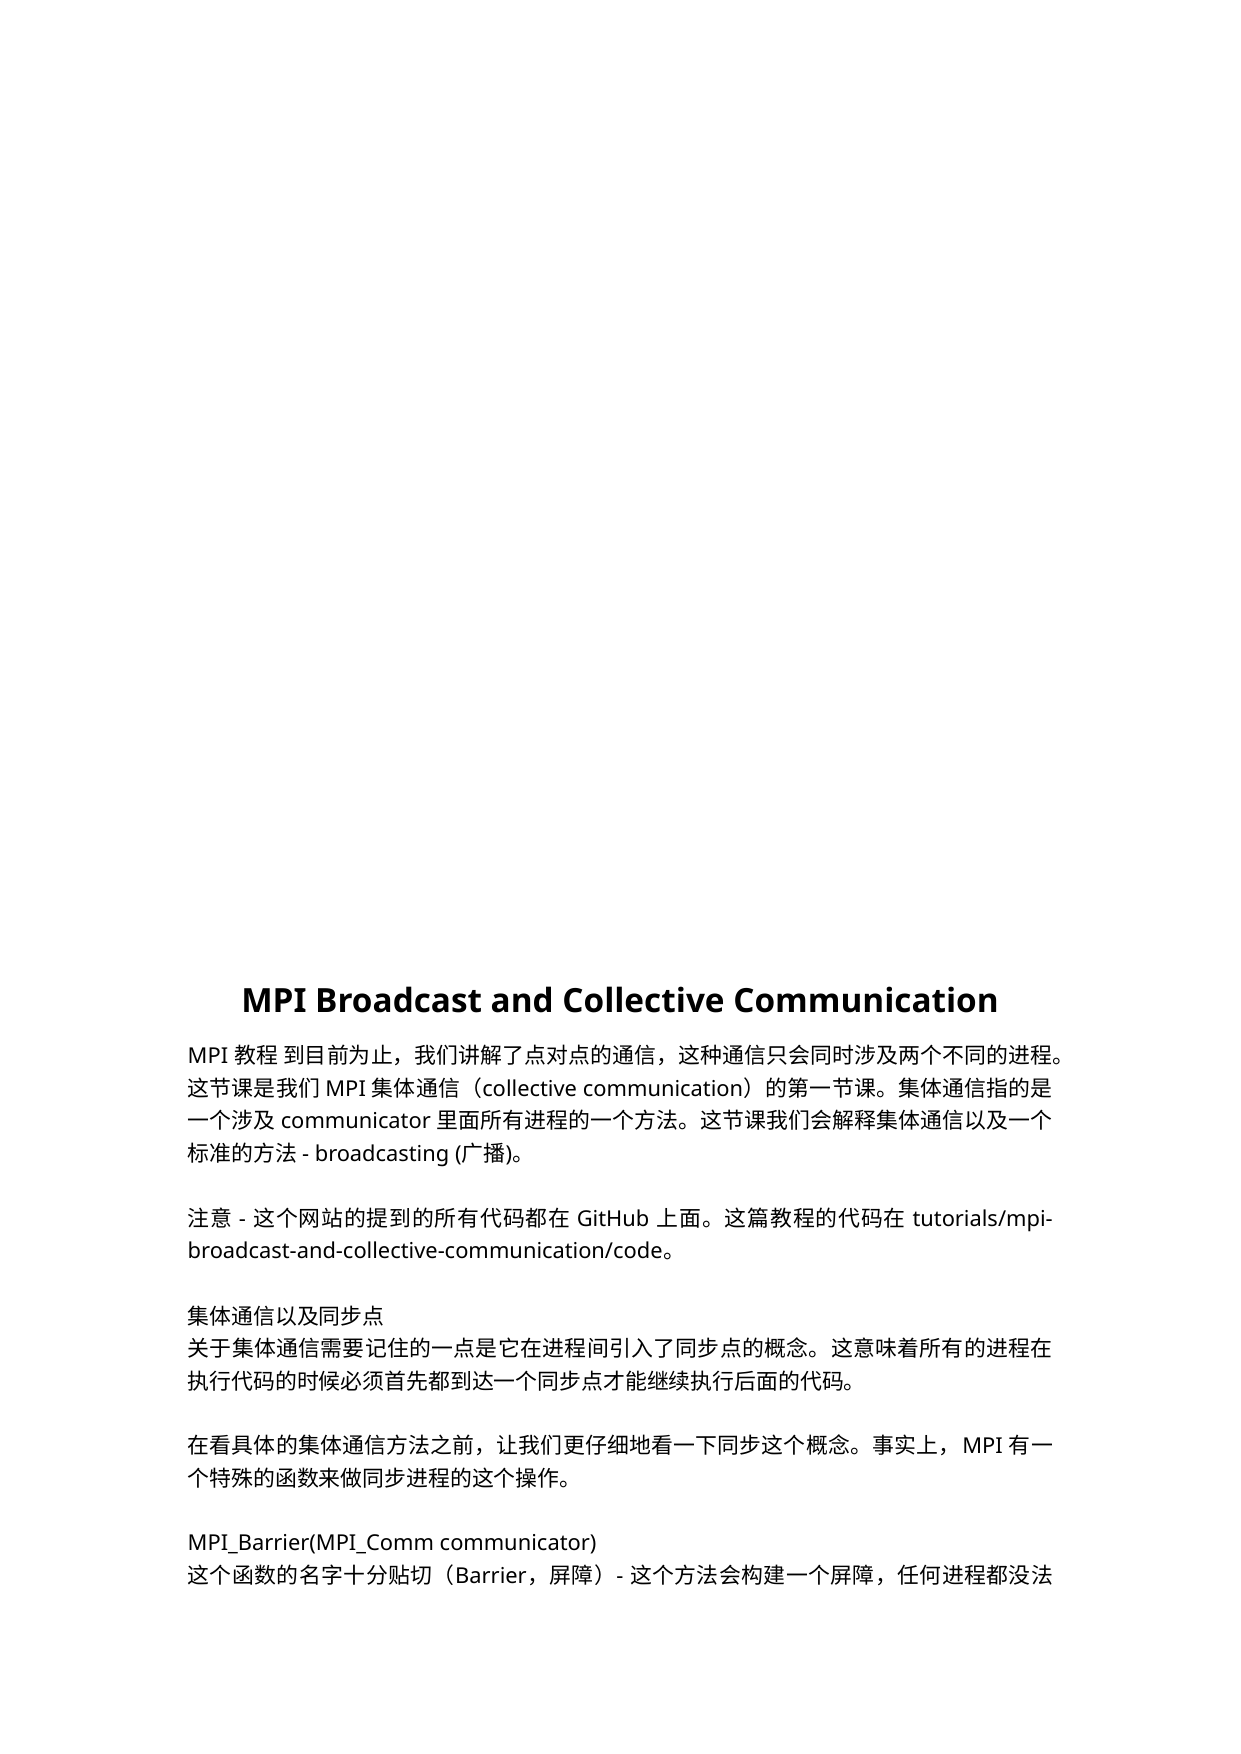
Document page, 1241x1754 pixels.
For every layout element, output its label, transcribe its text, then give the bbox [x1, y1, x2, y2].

text 注意 - 这个网站的提到的所有代码都在 GitHub 上面。这篇教程的代码在 tutorials/mpi-broadcast-and-collective-communication/code。 [187, 1201, 1053, 1266]
text 关于集体通信需要记住的一点是它在进程间引入了同步点的概念。这意味着所有的进程在执行代码的时候必须首先都到达一个同步点才能继续执行后面的代码。 [187, 1331, 1053, 1396]
text 在看具体的集体通信方法之前，让我们更仔细地看一下同步这个概念。事实上，MPI 有一个特殊的函数来做同步进程的这个操作。 [187, 1428, 1053, 1493]
title MPI Broadcast and Collective Communication [187, 967, 1053, 1032]
text MPI 教程 到目前为止，我们讲解了点对点的通信，这种通信只会同时涉及两个不同的进程。这节课是我们 MPI 集体通信（collective communication）的第一节课。集体通信指的是一个涉及 communicator 里面所有进程的一个方法。这节课我们会解释集体通信以及一个标准的方法 - broadcasting (广播)。 [187, 1038, 1053, 1168]
text MPI_Barrier(MPI_Comm communicator) [187, 1526, 1053, 1558]
text 集体通信以及同步点 [187, 1298, 1053, 1331]
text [187, 1558, 1053, 1591]
